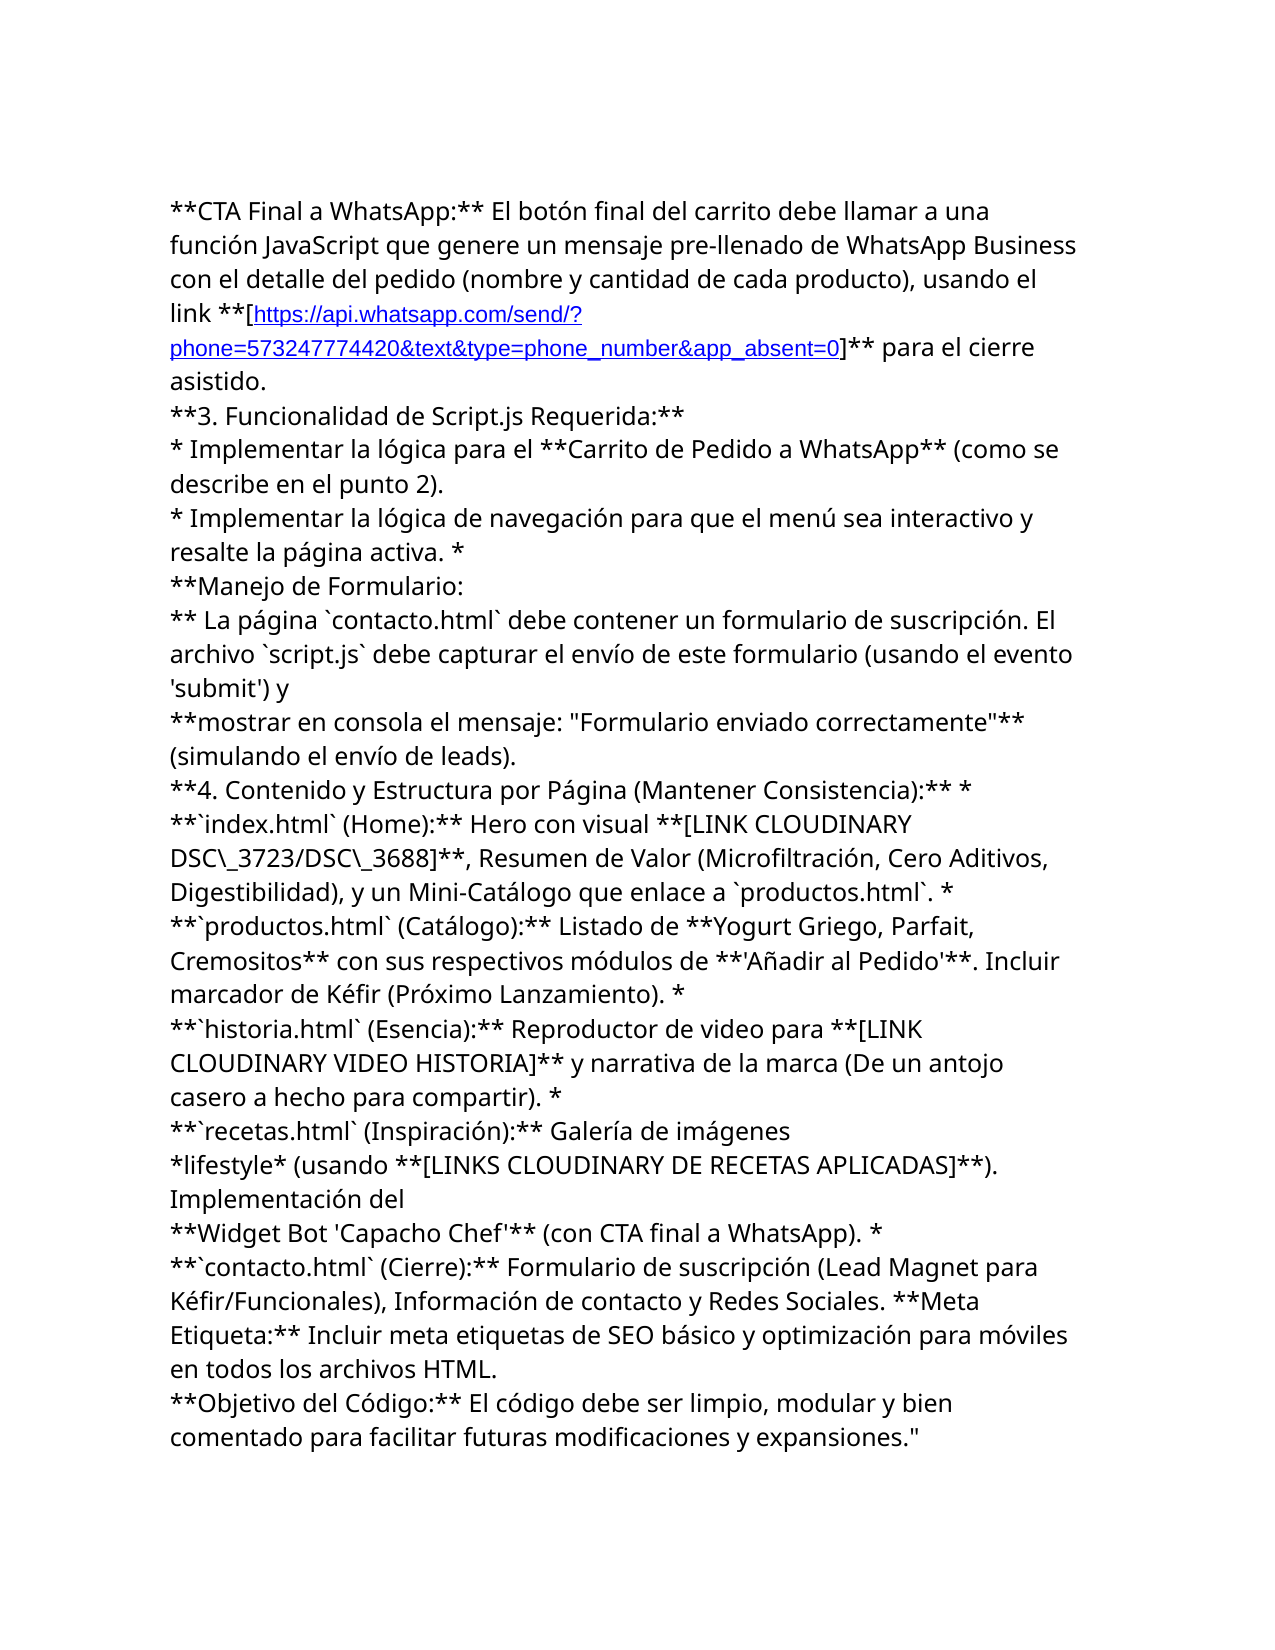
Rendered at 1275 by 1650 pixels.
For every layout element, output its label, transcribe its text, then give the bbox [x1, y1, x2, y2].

text **mostrar en consola el mensaje: "Formulario enviado correctamente"** (simulando el envío de leads). [169, 705, 1081, 773]
text **Widget Bot 'Capacho Chef'** (con CTA final a WhatsApp). * [169, 1216, 1081, 1250]
text **`contacto.html` (Cierre):** Formulario de suscripción (Lead Magnet para Kéfir/Funcionales), Información de contacto y Redes Sociales. **Meta Etiqueta:** Incluir meta etiquetas de SEO básico y optimización para móviles en todos los archivos HTML. [169, 1250, 1081, 1386]
text * Implementar la lógica de navegación para que el menú sea interactivo y resalte la página activa. * [169, 500, 1081, 568]
text **`recetas.html` (Inspiración):** Galería de imágenes [169, 1113, 1081, 1147]
text ** La página `contacto.html` debe contener un formulario de suscripción. El archivo `script.js` debe capturar el envío de este formulario (usando el evento 'submit') y [169, 602, 1081, 705]
text **CTA Final a WhatsApp:** El botón final del carrito debe llamar a una función JavaScript que genere un mensaje pre-llenado de WhatsApp Business con el detalle del pedido (nombre y cantidad de cada producto), usando el link **[https://api.whatsapp.com/send/?phone=573247774420&text&type=phone_number&app_absent=0]** para el cierre asistido. [169, 194, 1081, 398]
text **Objetivo del Código:** El código debe ser limpio, modular y bien comentado para facilitar futuras modificaciones y expansiones." [169, 1386, 1081, 1454]
text **`index.html` (Home):** Hero con visual **[LINK CLOUDINARY DSC\_3723/DSC\_3688]**, Resumen de Valor (Microfiltración, Cero Aditivos, Digestibilidad), y un Mini-Catálogo que enlace a `productos.html`. * **`productos.html` (Catálogo):** Listado de **Yogurt Griego, Parfait, Cremositos** con sus respectivos módulos de **'Añadir al Pedido'**. Incluir marcador de Kéfir (Próximo Lanzamiento). * [169, 807, 1081, 1011]
text **`historia.html` (Esencia):** Reproductor de video para **[LINK CLOUDINARY VIDEO HISTORIA]** y narrativa de la marca (De un antojo casero a hecho para compartir). * [169, 1011, 1081, 1113]
text **4. Contenido y Estructura por Página (Mantener Consistencia):** * [169, 773, 1081, 807]
text **Manejo de Formulario: [169, 568, 1081, 602]
text *lifestyle* (usando **[LINKS CLOUDINARY DE RECETAS APLICADAS]**). Implementación del [169, 1147, 1081, 1216]
text * Implementar la lógica para el **Carrito de Pedido a WhatsApp** (como se describe en el punto 2). [169, 432, 1081, 500]
text **3. Funcionalidad de Script.js Requerida:** [169, 398, 1081, 432]
